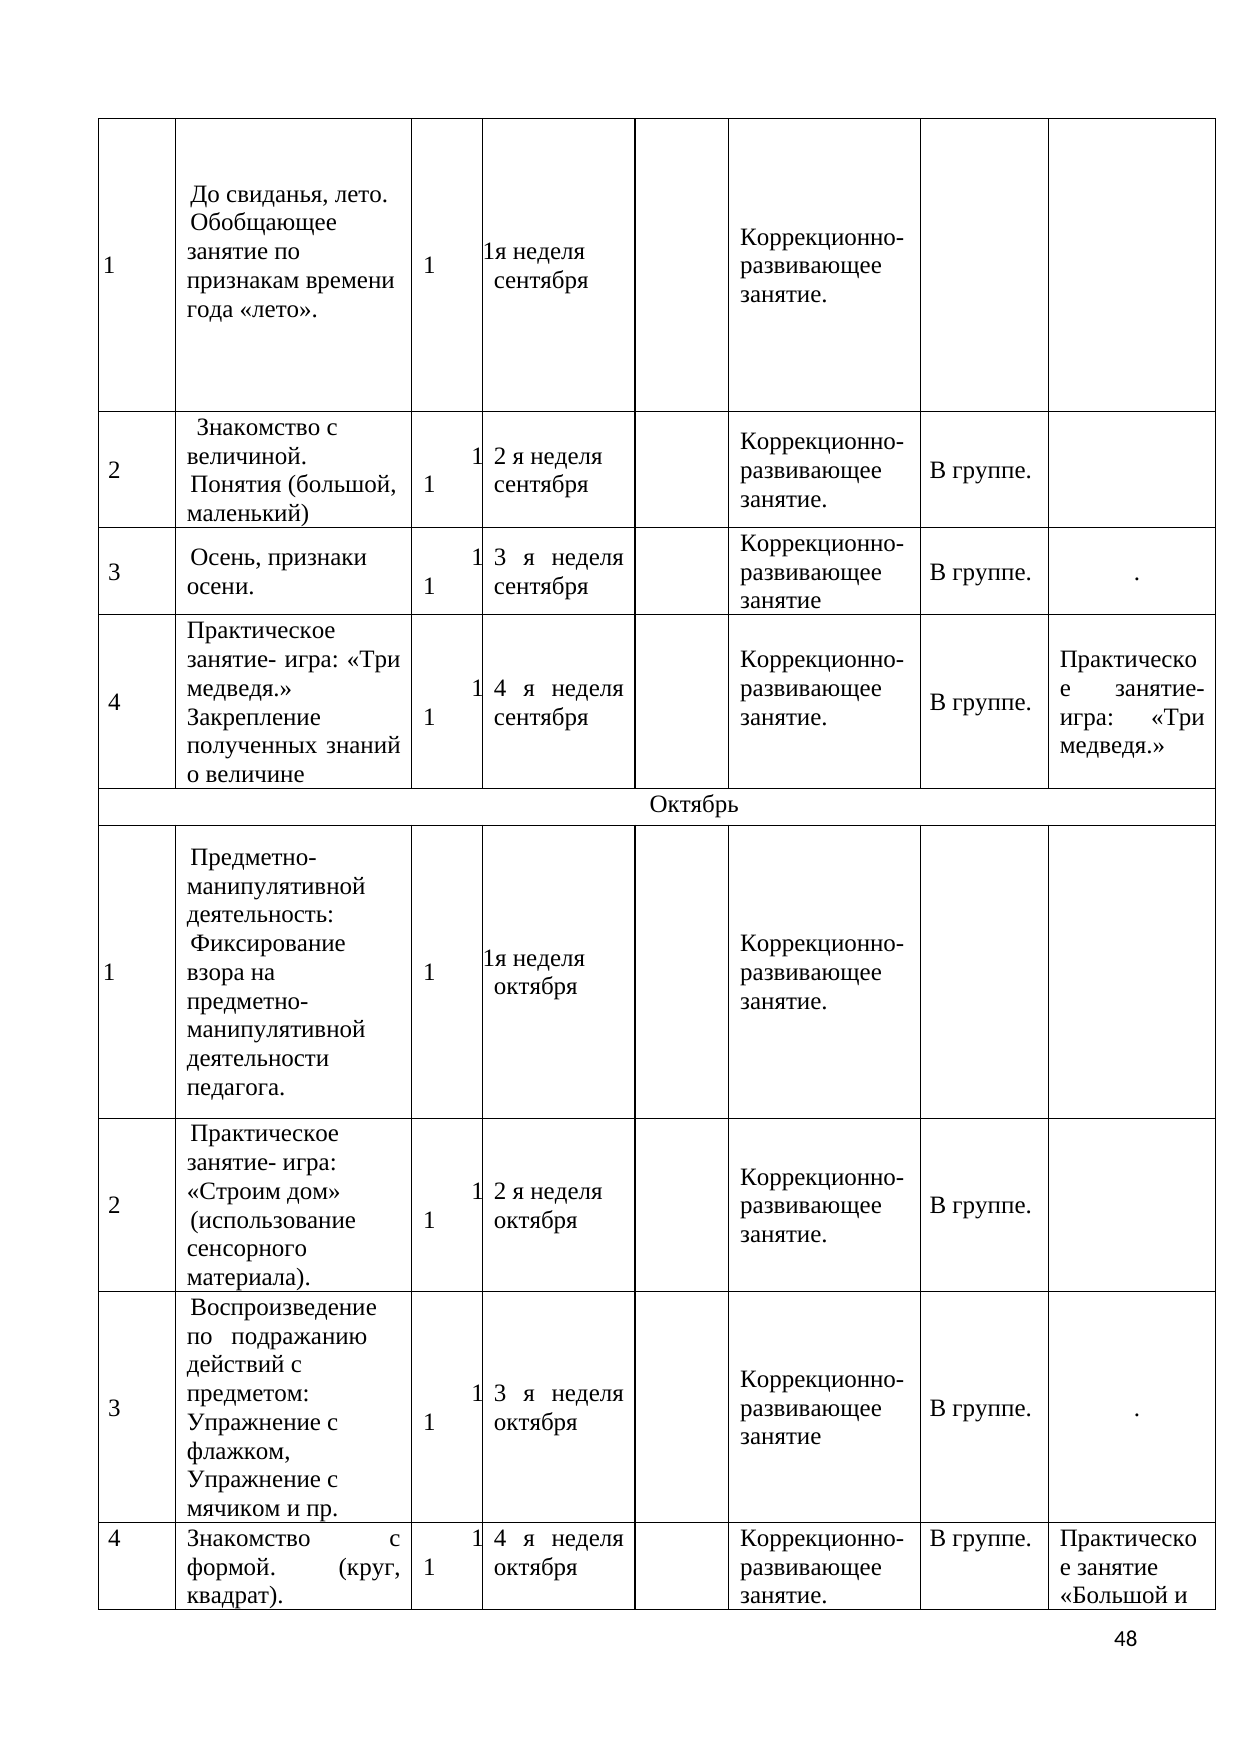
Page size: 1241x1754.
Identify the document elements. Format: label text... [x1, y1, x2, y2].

table_cell В группе. [921, 528, 1048, 614]
table_cell 2 я неделя октября [483, 1119, 634, 1291]
table_cell [636, 412, 728, 527]
table_cell До свиданья, лето. Обобщающее занятие по признакам времени года «лето». [176, 119, 411, 411]
table_cell 1 [412, 826, 482, 1117]
table_cell Коррекционно-развивающее занятие. [729, 615, 920, 788]
table_cell 11 [412, 528, 482, 614]
table_cell Практическое занятие- игра: «Строим дом» (использование сенсорного материала). [176, 1119, 411, 1291]
table_cell 1 [412, 119, 482, 411]
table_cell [729, 1523, 920, 1609]
table_cell 4 я неделя октября [483, 1523, 634, 1609]
table_cell 1 [99, 826, 175, 1117]
table_cell 2 [99, 1119, 175, 1291]
table_cell Практическое занятие- игра: «Три медведя.» [1049, 615, 1215, 788]
table_cell [636, 1119, 728, 1291]
table_cell Предметно-манипулятивной деятельность: Фиксирование взора на предметно- манипулятивной деятельности педагога. [176, 826, 411, 1117]
table_cell Октябрь [99, 789, 1215, 824]
table_cell Осень, признаки осени. [176, 528, 411, 614]
table_cell В группе. [921, 412, 1048, 527]
table_cell . [1049, 1292, 1215, 1522]
table_cell 3 я неделя октября [483, 1292, 634, 1522]
table_cell [636, 119, 728, 411]
table_cell [1049, 119, 1215, 411]
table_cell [176, 1523, 411, 1609]
table_cell . [1049, 528, 1215, 614]
table_cell 1я неделя сентября [483, 119, 634, 411]
table_cell 11 [412, 1119, 482, 1291]
table_cell 1я неделя октября [483, 826, 634, 1117]
table_cell 3 [99, 1292, 175, 1522]
table_cell [921, 826, 1048, 1117]
table_cell Коррекционно-развивающее занятие [729, 528, 920, 614]
table_cell Коррекционно-развивающее занятие. [729, 826, 920, 1117]
table_cell В группе. [921, 1119, 1048, 1291]
table_cell [1049, 1119, 1215, 1291]
table_cell [921, 119, 1048, 411]
table_cell 2 [99, 412, 175, 527]
table_cell Коррекционно-развивающее занятие. [729, 119, 920, 411]
table_cell 4 я неделя сентября [483, 615, 634, 788]
table_cell В группе. [921, 1292, 1048, 1522]
table_cell Коррекционно-развивающее занятие [729, 1292, 920, 1522]
table_cell 11 [412, 1523, 482, 1609]
table_cell Воспроизведение по подражанию действий с предметом: Упражнение с флажком, Упражнение с мячиком и пр. [176, 1292, 411, 1522]
table_cell 3 я неделя сентября [483, 528, 634, 614]
table_cell [636, 826, 728, 1117]
table_cell В группе. [921, 615, 1048, 788]
table_cell 11 [412, 1292, 482, 1522]
table_cell Коррекционно-развивающее занятие. [729, 412, 920, 527]
table_cell [636, 1292, 728, 1522]
table_cell Знакомство с величиной. Понятия (большой, маленький) [176, 412, 411, 527]
table_cell 11 [412, 615, 482, 788]
table_cell [1049, 412, 1215, 527]
table_cell 11 [412, 412, 482, 527]
table_cell Практическое занятие- игра: «Три медведя.» Закрепление полученных знаний о величине [176, 615, 411, 788]
table_cell 2 я неделя сентября [483, 412, 634, 527]
table_cell 4 [99, 1523, 175, 1609]
table_cell [1049, 826, 1215, 1117]
table_cell [636, 1523, 728, 1609]
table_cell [1049, 1523, 1215, 1609]
table_cell 3 [99, 528, 175, 614]
table_cell [636, 615, 728, 788]
table_cell Коррекционно-развивающее занятие. [729, 1119, 920, 1291]
table_cell [636, 528, 728, 614]
table_cell 4 [99, 615, 175, 788]
table_cell В группе. [921, 1523, 1048, 1609]
table_cell 1 [99, 119, 175, 411]
